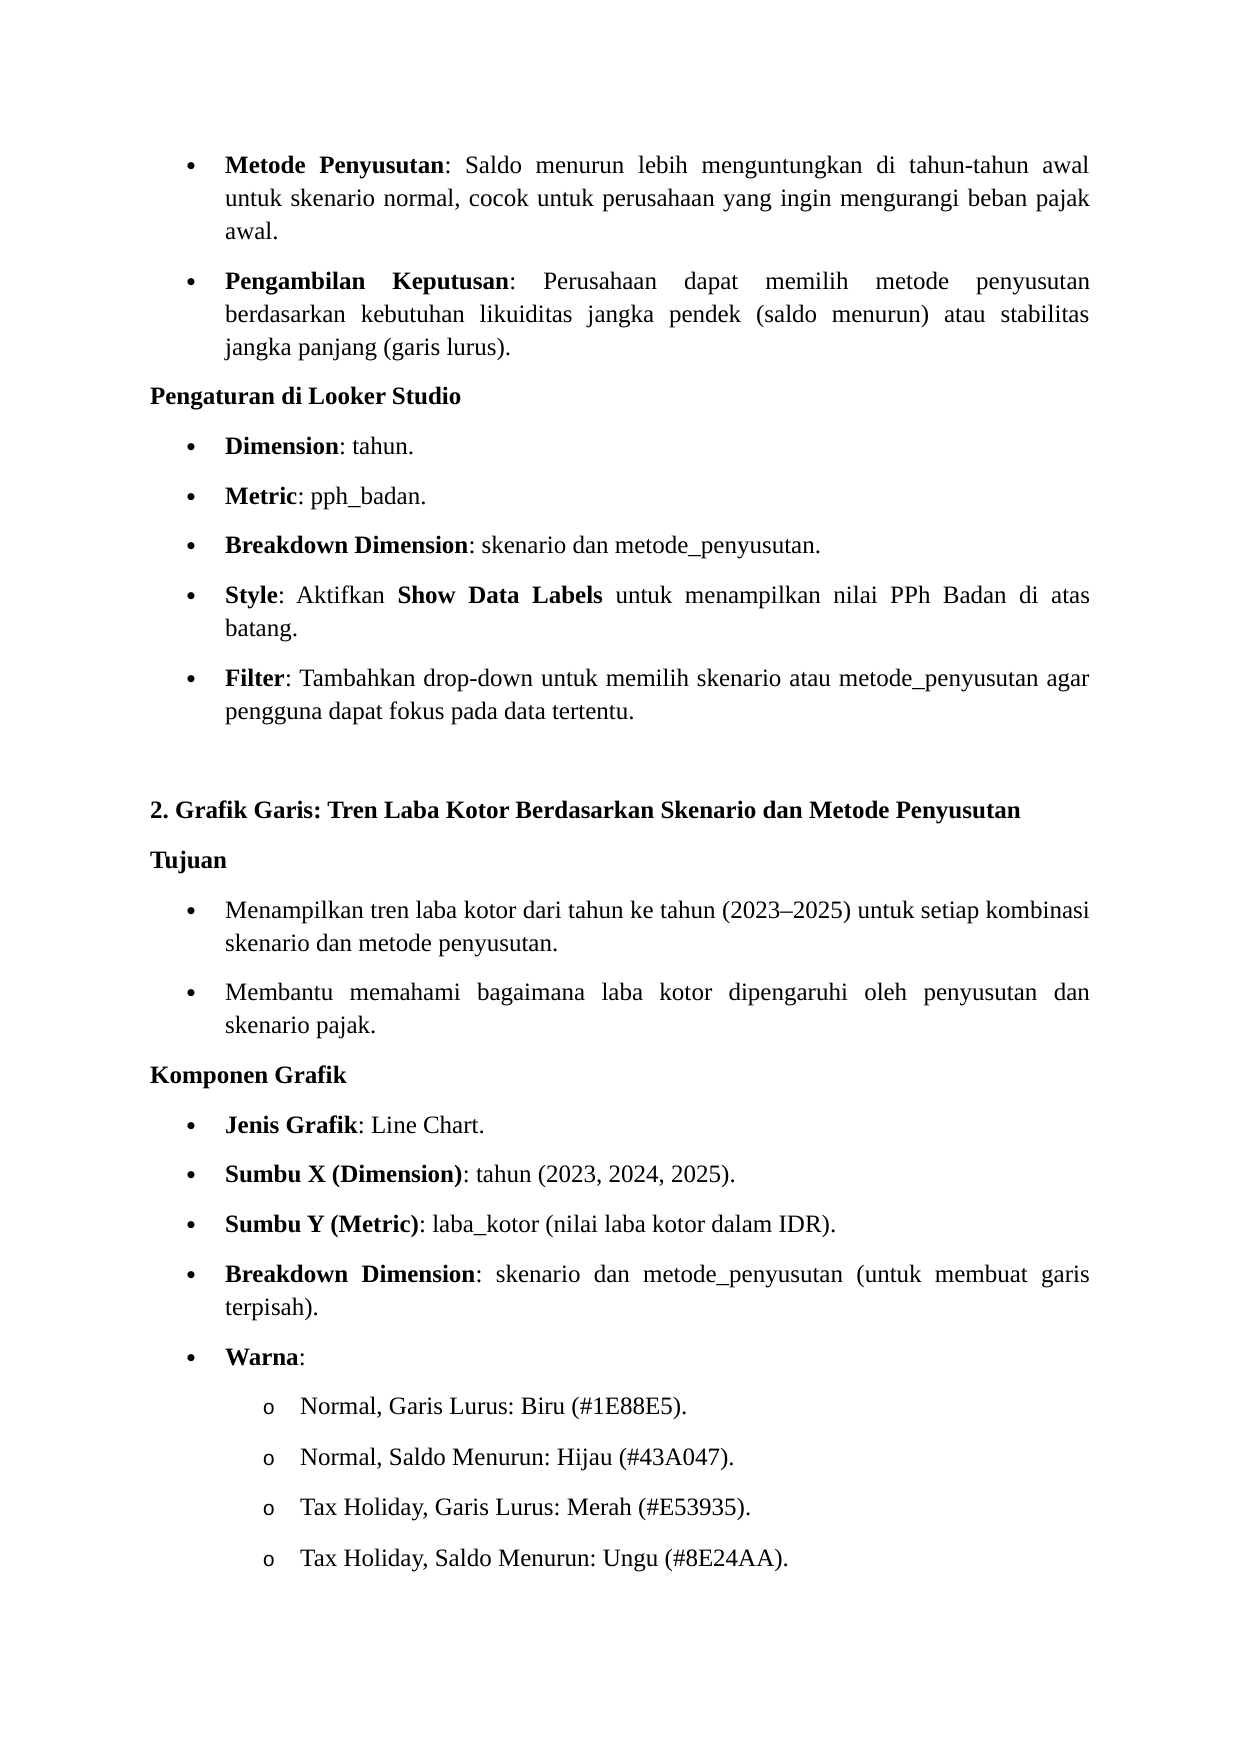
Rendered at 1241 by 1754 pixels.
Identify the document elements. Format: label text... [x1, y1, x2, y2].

list Sumbu X (Dimension): tahun (2023, 2024, 2025). [187, 1159, 1090, 1188]
list Warna: [187, 1342, 1090, 1370]
text Tujuan [150, 845, 1090, 874]
list Breakdown Dimension: skenario dan metode_penyusutan. [187, 531, 1090, 559]
list Normal, Garis Lurus: Biru (#1E88E5). [262, 1391, 1090, 1421]
text Pengaturan di Looker Studio [150, 381, 1090, 410]
list Metode Penyusutan: Saldo menurun lebih menguntungkan di tahun-tahun awal untuk skenario normal, cocok untuk perusahaan yang ingin mengurangi beban pajak awal. [187, 150, 1090, 245]
list Breakdown Dimension: skenario dan metode_penyusutan (untuk membuat garis terpisah). [187, 1259, 1090, 1321]
list Tax Holiday, Saldo Menurun: Ungu (#8E24AA). [262, 1543, 1090, 1573]
list Style: Aktifkan Show Data Labels untuk menampilkan nilai PPh Badan di atas batang. [187, 580, 1090, 642]
list Filter: Tambahkan drop-down untuk memilih skenario atau metode_penyusutan agar pengguna dapat fokus pada data tertentu. [187, 663, 1090, 725]
list Sumbu Y (Metric): laba_kotor (nilai laba kotor dalam IDR). [187, 1209, 1090, 1238]
list Dimension: tahun. [187, 431, 1090, 460]
text Komponen Grafik [150, 1060, 1090, 1089]
list Membantu memahami bagaimana laba kotor dipengaruhi oleh penyusutan dan skenario pajak. [187, 977, 1090, 1039]
list Pengambilan Keputusan: Perusahaan dapat memilih metode penyusutan berdasarkan kebutuhan likuiditas jangka pendek (saldo menurun) atau stabilitas jangka panjang (garis lurus). [187, 266, 1090, 361]
list Metric: pph_badan. [187, 481, 1090, 509]
text 2. Grafik Garis: Tren Laba Kotor Berdasarkan Skenario dan Metode Penyusutan [150, 795, 1090, 824]
list Menampilkan tren laba kotor dari tahun ke tahun (2023–2025) untuk setiap kombinasi skenario dan metode penyusutan. [187, 895, 1090, 956]
list Normal, Saldo Menurun: Hijau (#43A047). [262, 1442, 1090, 1471]
list Jenis Grafik: Line Chart. [187, 1110, 1090, 1138]
list Tax Holiday, Garis Lurus: Merah (#E53935). [262, 1492, 1090, 1522]
